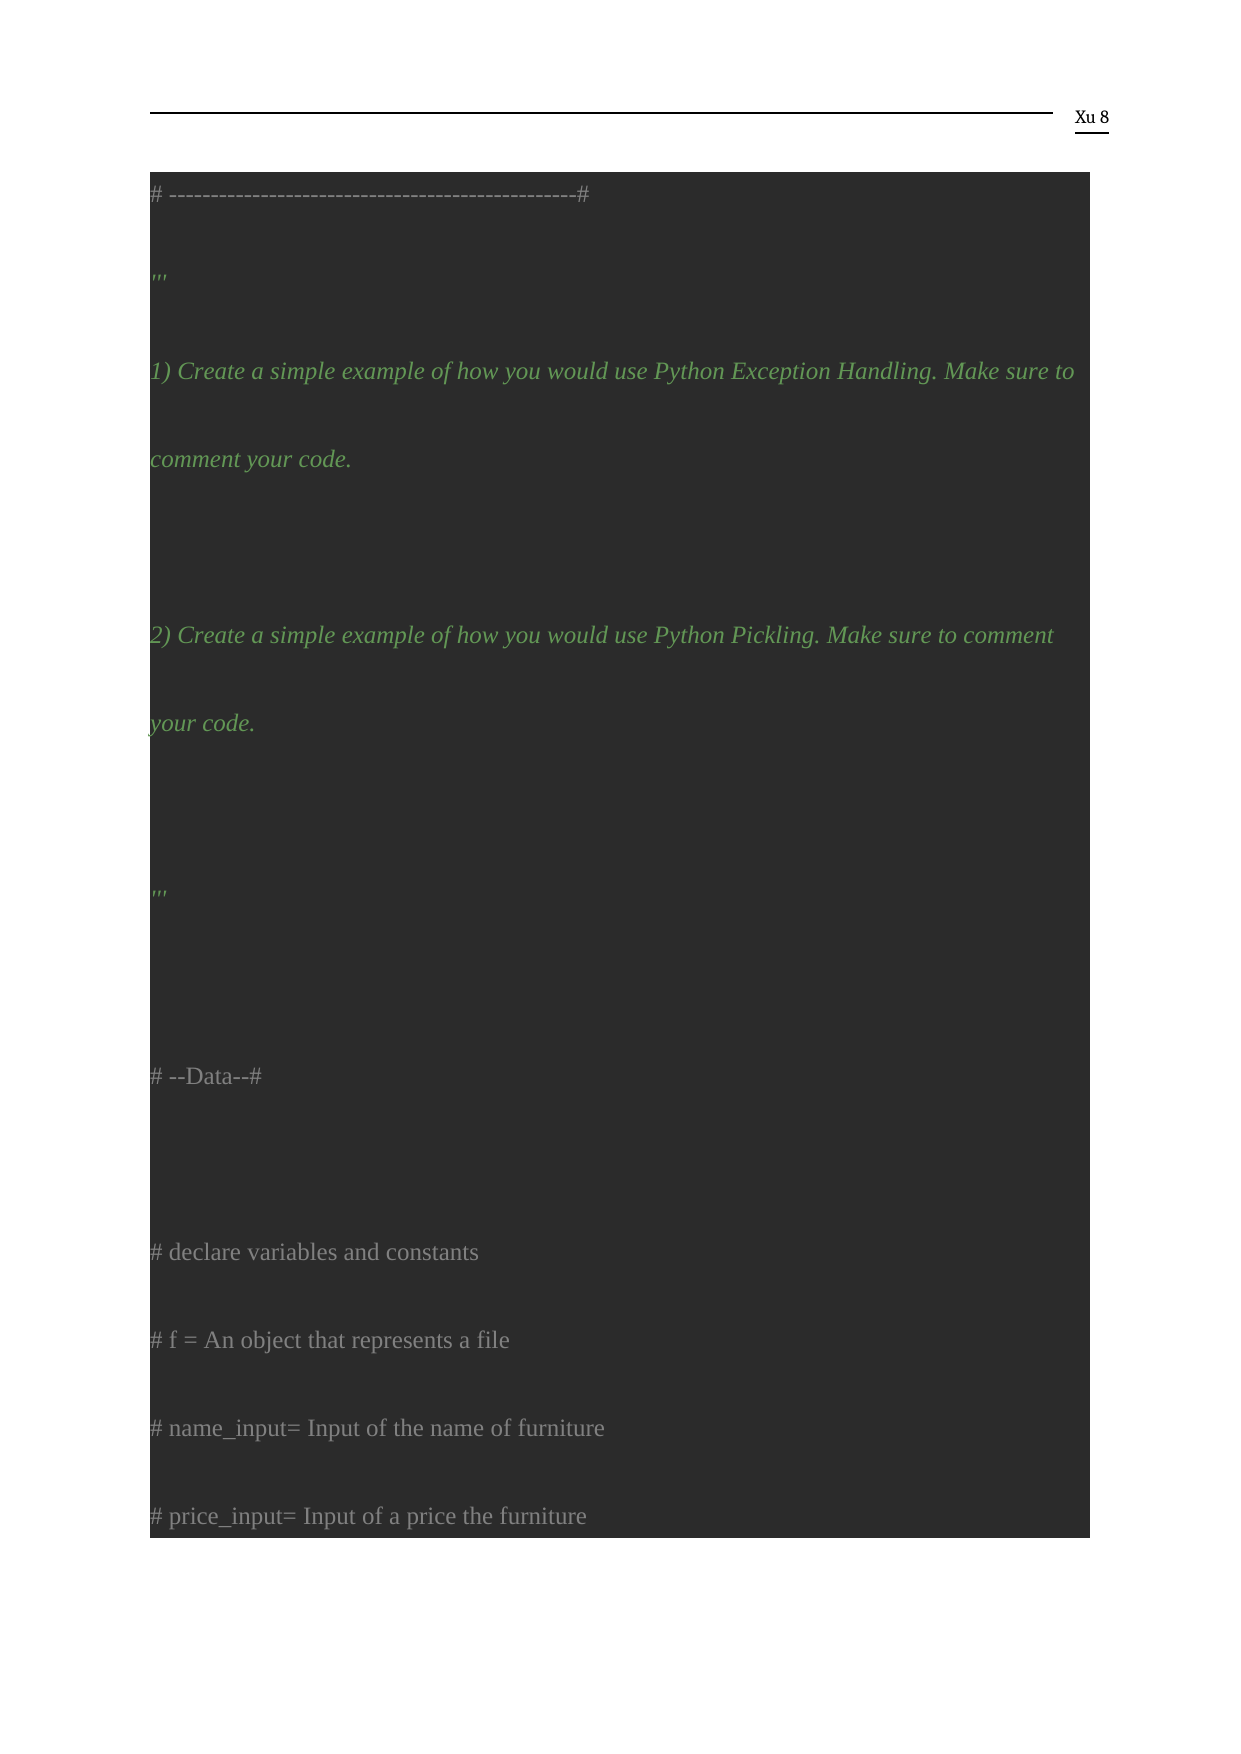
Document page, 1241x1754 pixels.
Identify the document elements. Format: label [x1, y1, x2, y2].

text [150, 172, 1090, 1538]
